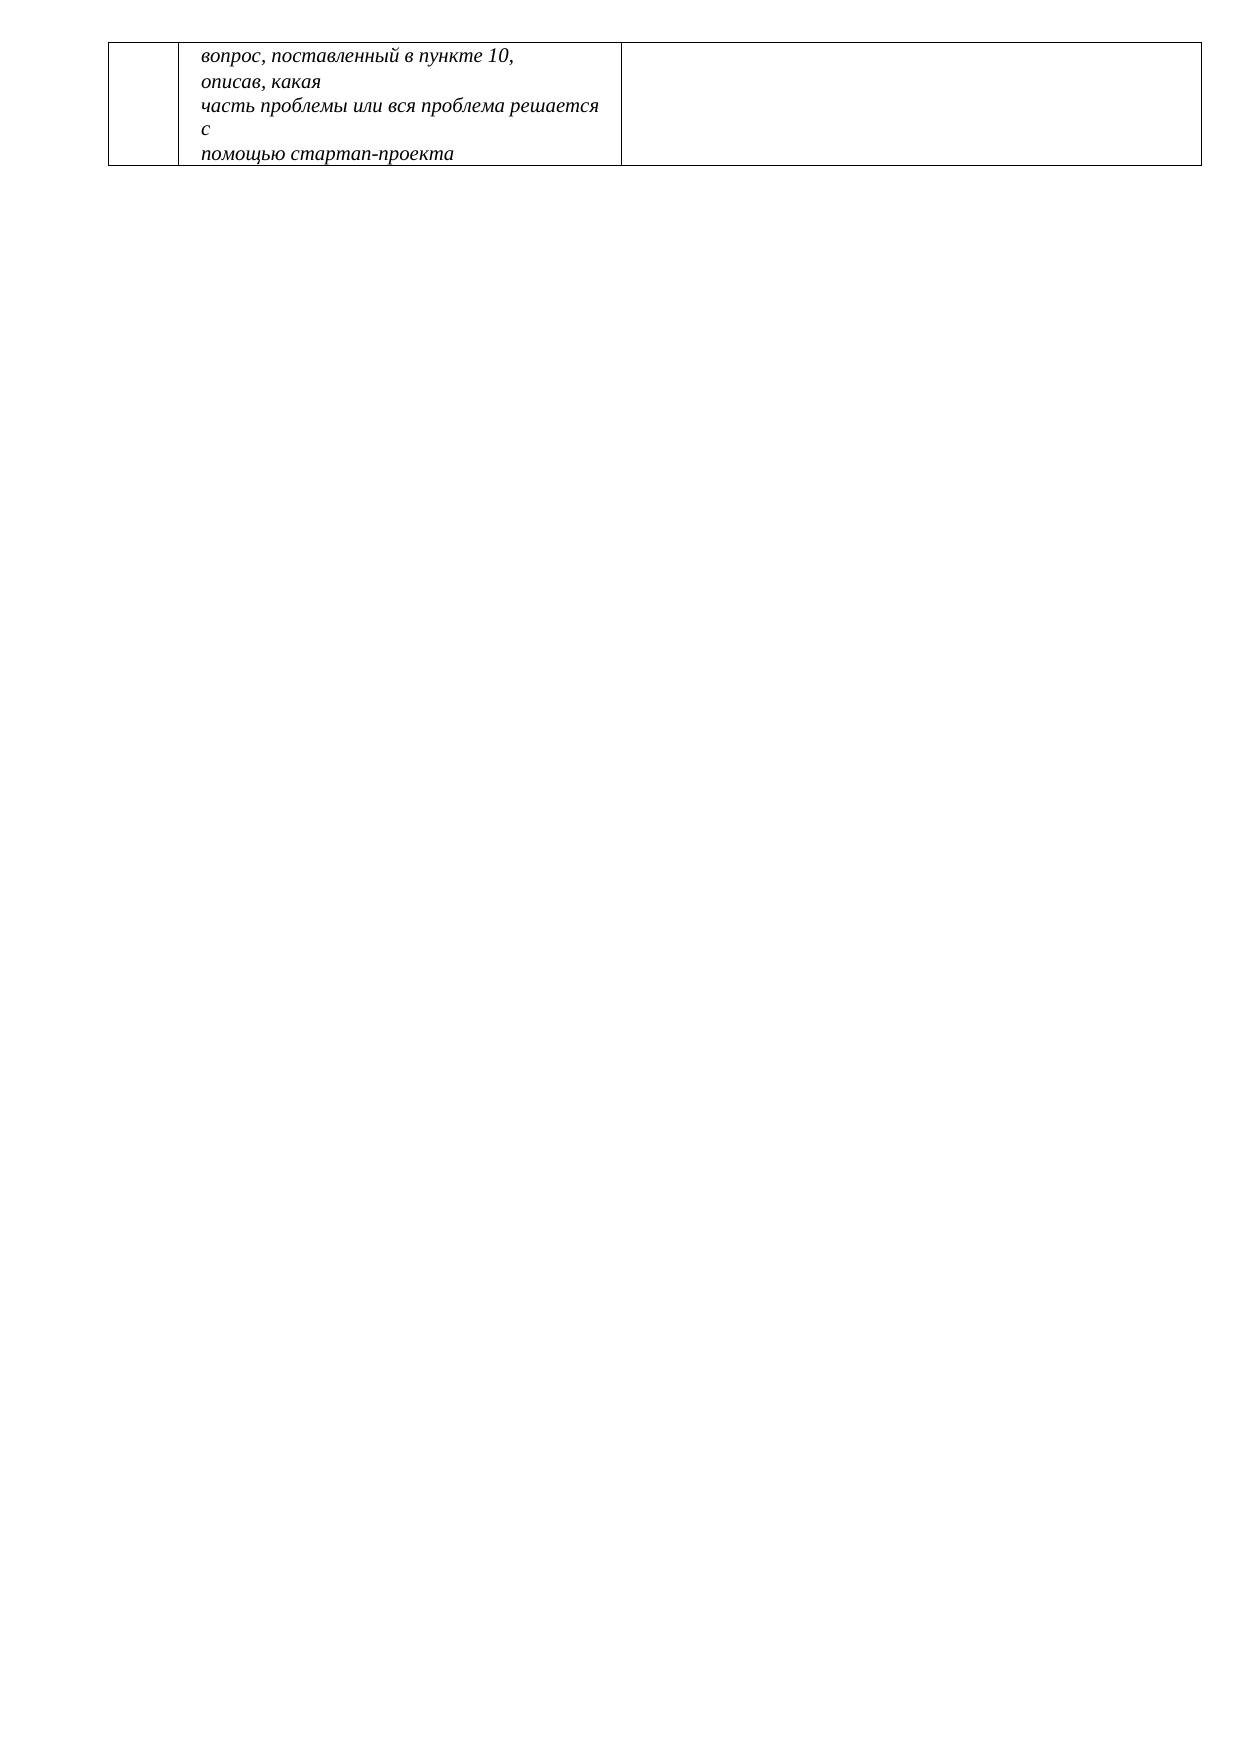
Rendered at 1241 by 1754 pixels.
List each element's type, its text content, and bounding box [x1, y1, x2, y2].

table_cell 26 [109, 43, 178, 165]
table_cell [622, 43, 1201, 165]
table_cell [179, 43, 621, 165]
